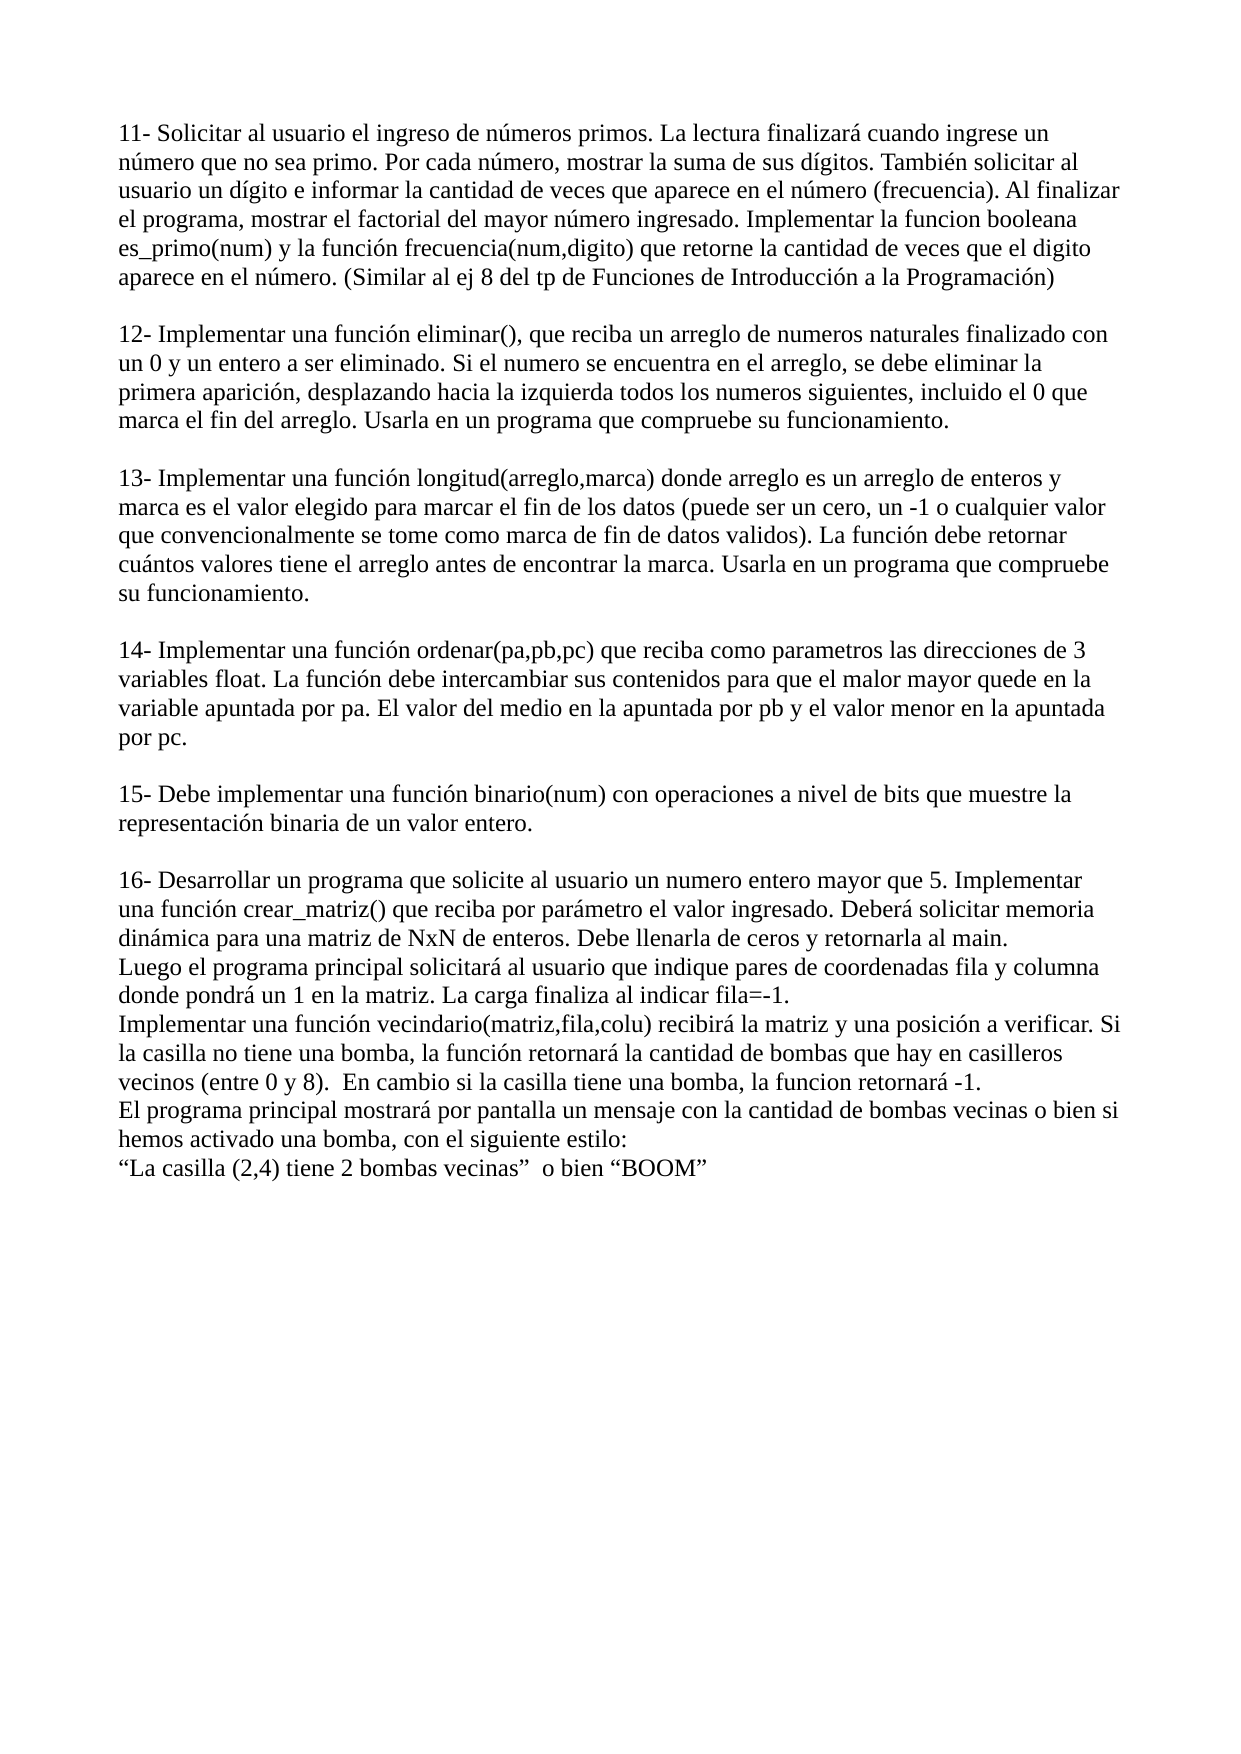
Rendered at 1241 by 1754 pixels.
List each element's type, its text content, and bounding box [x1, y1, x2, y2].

text 13- Implementar una función longitud(arreglo,marca) donde arreglo es un arreglo de enteros y marca es el valor elegido para marcar el fin de los datos (puede ser un cero, un -1 o cualquier valor que convencionalmente se tome como marca de fin de datos validos). La función debe retornar cuántos valores tiene el arreglo antes de encontrar la marca. Usarla en un programa que compruebe su funcionamiento. [118, 463, 1122, 607]
text 11- Solicitar al usuario el ingreso de números primos. La lectura finalizará cuando ingrese un número que no sea primo. Por cada número, mostrar la suma de sus dígitos. También solicitar al usuario un dígito e informar la cantidad de veces que aparece en el número (frecuencia). Al finalizar el programa, mostrar el factorial del mayor número ingresado. Implementar la funcion booleana es_primo(num) y la función frecuencia(num,digito) que retorne la cantidad de veces que el digito aparece en el número. (Similar al ej 8 del tp de Funciones de Introducción a la Programación) [118, 118, 1122, 291]
text 14- Implementar una función ordenar(pa,pb,pc) que reciba como parametros las direcciones de 3 variables float. La función debe intercambiar sus contenidos para que el malor mayor quede en la variable apuntada por pa. El valor del medio en la apuntada por pb y el valor menor en la apuntada por pc. [118, 636, 1122, 751]
text 12- Implementar una función eliminar(), que reciba un arreglo de numeros naturales finalizado con un 0 y un entero a ser eliminado. Si el numero se encuentra en el arreglo, se debe eliminar la primera aparición, desplazando hacia la izquierda todos los numeros siguientes, incluido el 0 que marca el fin del arreglo. Usarla en un programa que compruebe su funcionamiento. [118, 319, 1122, 434]
text Implementar una función vecindario(matriz,fila,colu) recibirá la matriz y una posición a verificar. Si la casilla no tiene una bomba, la función retornará la cantidad de bombas que hay en casilleros vecinos (entre 0 y 8). En cambio si la casilla tiene una bomba, la funcion retornará -1. [118, 1009, 1122, 1096]
text 15- Debe implementar una función binario(num) con operaciones a nivel de bits que muestre la representación binaria de un valor entero. [118, 779, 1122, 837]
text Luego el programa principal solicitará al usuario que indique pares de coordenadas fila y columna donde pondrá un 1 en la matriz. La carga finaliza al indicar fila=-1. [118, 952, 1122, 1009]
text 16- Desarrollar un programa que solicite al usuario un numero entero mayor que 5. Implementar una función crear_matriz() que reciba por parámetro el valor ingresado. Deberá solicitar memoria dinámica para una matriz de NxN de enteros. Debe llenarla de ceros y retornarla al main. [118, 866, 1122, 952]
text El programa principal mostrará por pantalla un mensaje con la cantidad de bombas vecinas o bien si hemos activado una bomba, con el siguiente estilo: [118, 1096, 1122, 1153]
text “La casilla (2,4) tiene 2 bombas vecinas” o bien “BOOM” [118, 1153, 1122, 1182]
